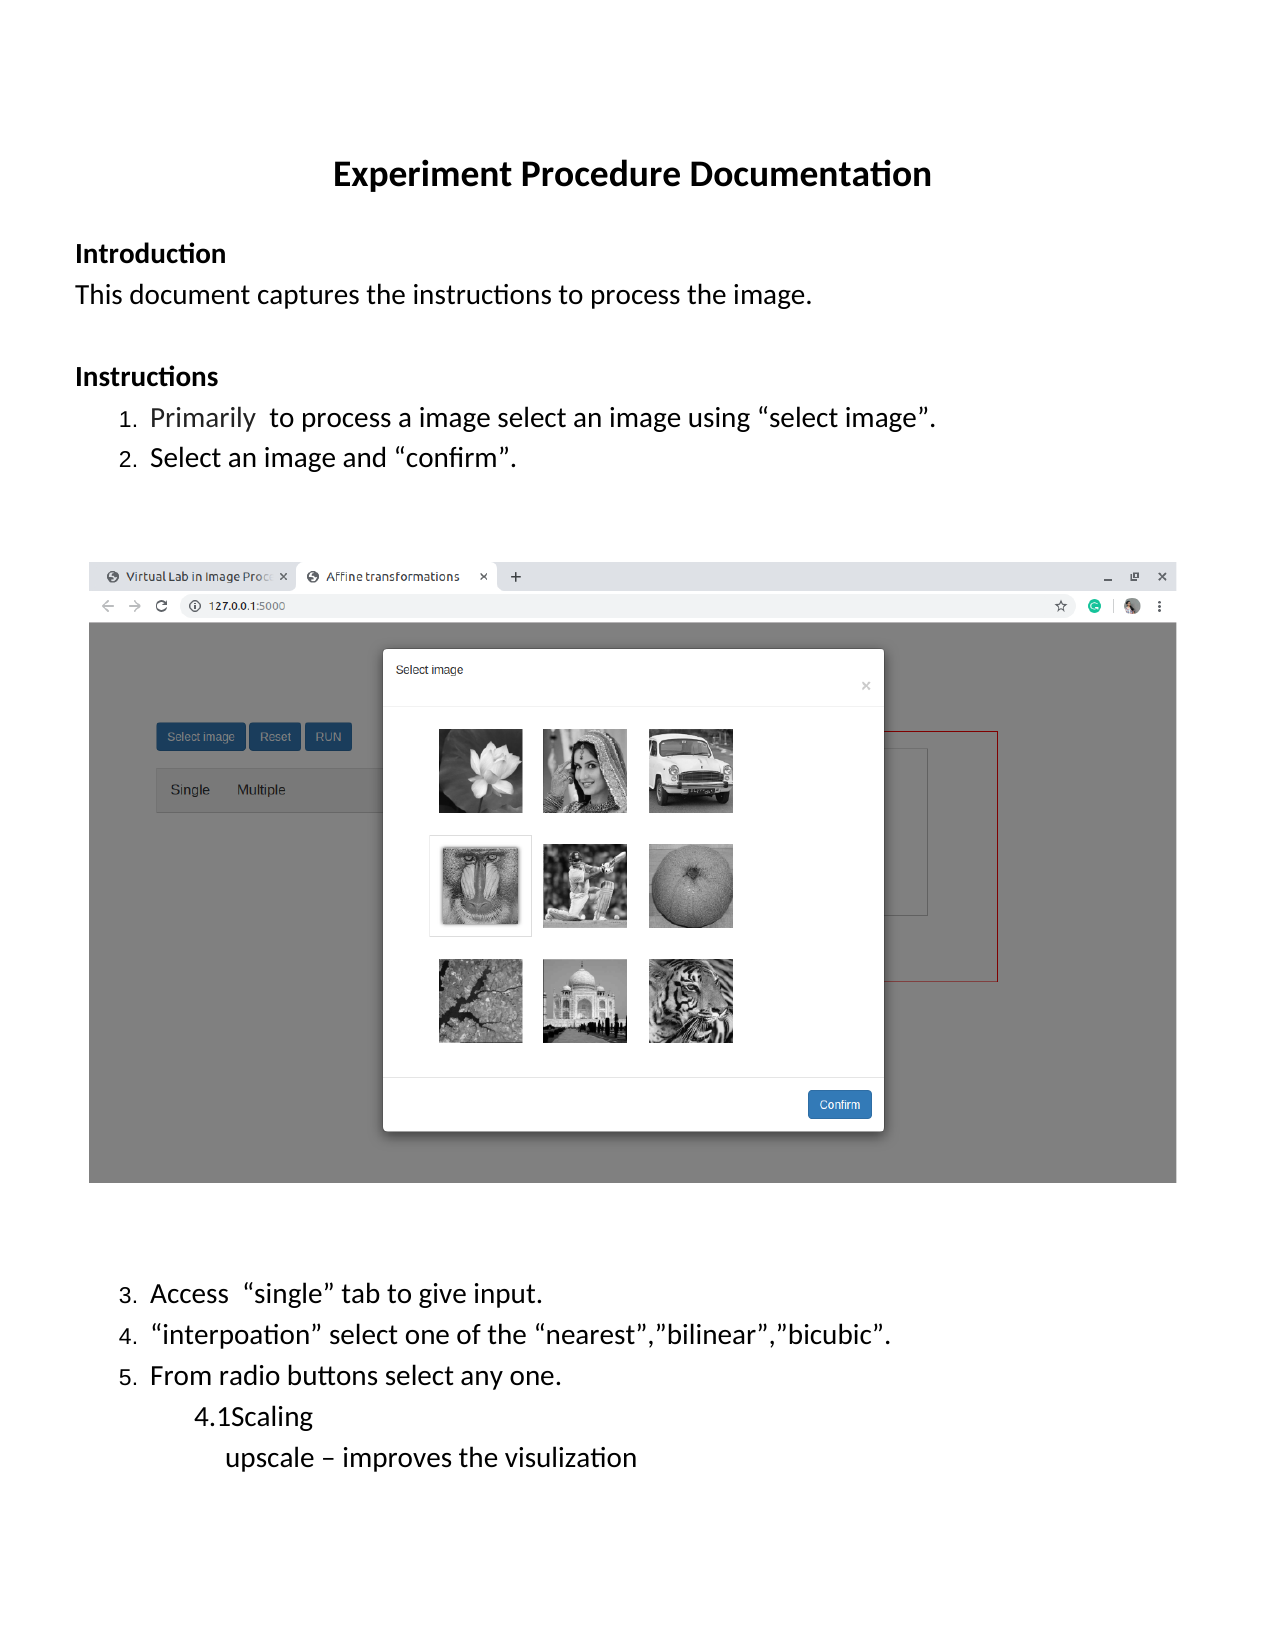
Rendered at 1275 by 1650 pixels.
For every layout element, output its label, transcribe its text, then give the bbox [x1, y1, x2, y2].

list Primarily to process a image select an image using “select image”. [112, 399, 1191, 434]
list Access “single” tab to give input. [112, 1275, 1191, 1311]
picture [89, 562, 1177, 1183]
list From radio buttons select any one. [112, 1357, 1191, 1393]
list upscale – improves the visulization [187, 1439, 1191, 1475]
text Instructions [75, 358, 1191, 393]
text Introduction [75, 235, 1191, 271]
text This document captures the instructions to process the image. [75, 276, 1191, 311]
list 4.1Scaling [187, 1398, 1191, 1434]
list “interpoation” select one of the “nearest”,”bilinear”,”bicubic”. [112, 1316, 1191, 1352]
list Select an image and “confirm”. [112, 439, 1191, 475]
text Experiment Procedure Documentation [75, 150, 1191, 196]
